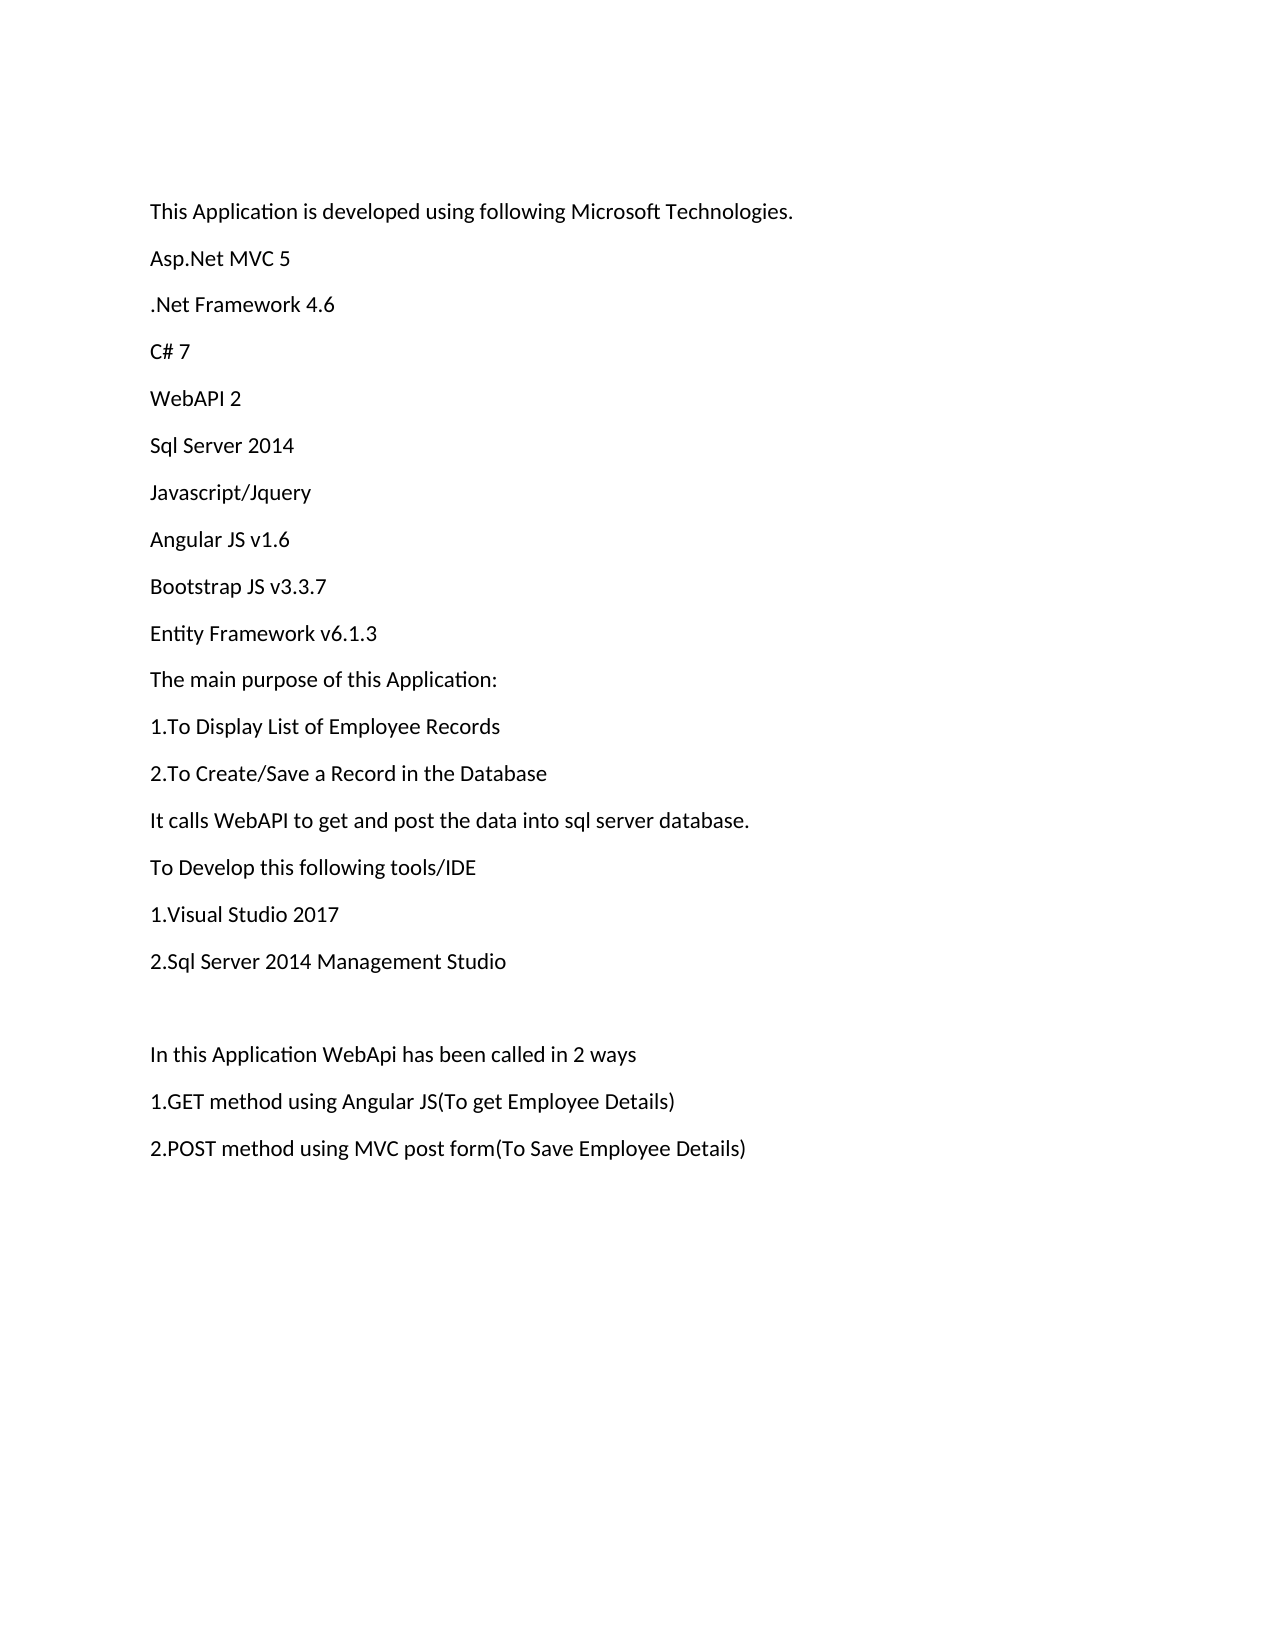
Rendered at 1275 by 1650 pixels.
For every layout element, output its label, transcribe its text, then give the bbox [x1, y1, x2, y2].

text To Develop this following tools/IDE [150, 853, 1125, 881]
text WebAPI 2 [150, 384, 1125, 412]
text It calls WebAPI to get and post the data into sql server database. [150, 806, 1125, 834]
text Sql Server 2014 [150, 431, 1125, 459]
text 2.To Create/Save a Record in the Database [150, 759, 1125, 787]
text 1.GET method using Angular JS(To get Employee Details) [150, 1087, 1125, 1116]
text .Net Framework 4.6 [150, 291, 1125, 319]
text 2.Sql Server 2014 Management Studio [150, 947, 1125, 975]
text 2.POST method using MVC post form(To Save Employee Details) [150, 1134, 1125, 1162]
text The main purpose of this Application: [150, 666, 1125, 694]
text Bootstrap JS v3.3.7 [150, 572, 1125, 600]
text C# 7 [150, 337, 1125, 366]
text This Application is developed using following Microsoft Technologies. [150, 197, 1125, 225]
text Asp.Net MVC 5 [150, 244, 1125, 272]
text In this Application WebApi has been called in 2 ways [150, 1041, 1125, 1069]
text Javascript/Jquery [150, 478, 1125, 506]
text Entity Framework v6.1.3 [150, 619, 1125, 647]
text Angular JS v1.6 [150, 525, 1125, 553]
text 1.To Display List of Employee Records [150, 712, 1125, 741]
text 1.Visual Studio 2017 [150, 900, 1125, 928]
